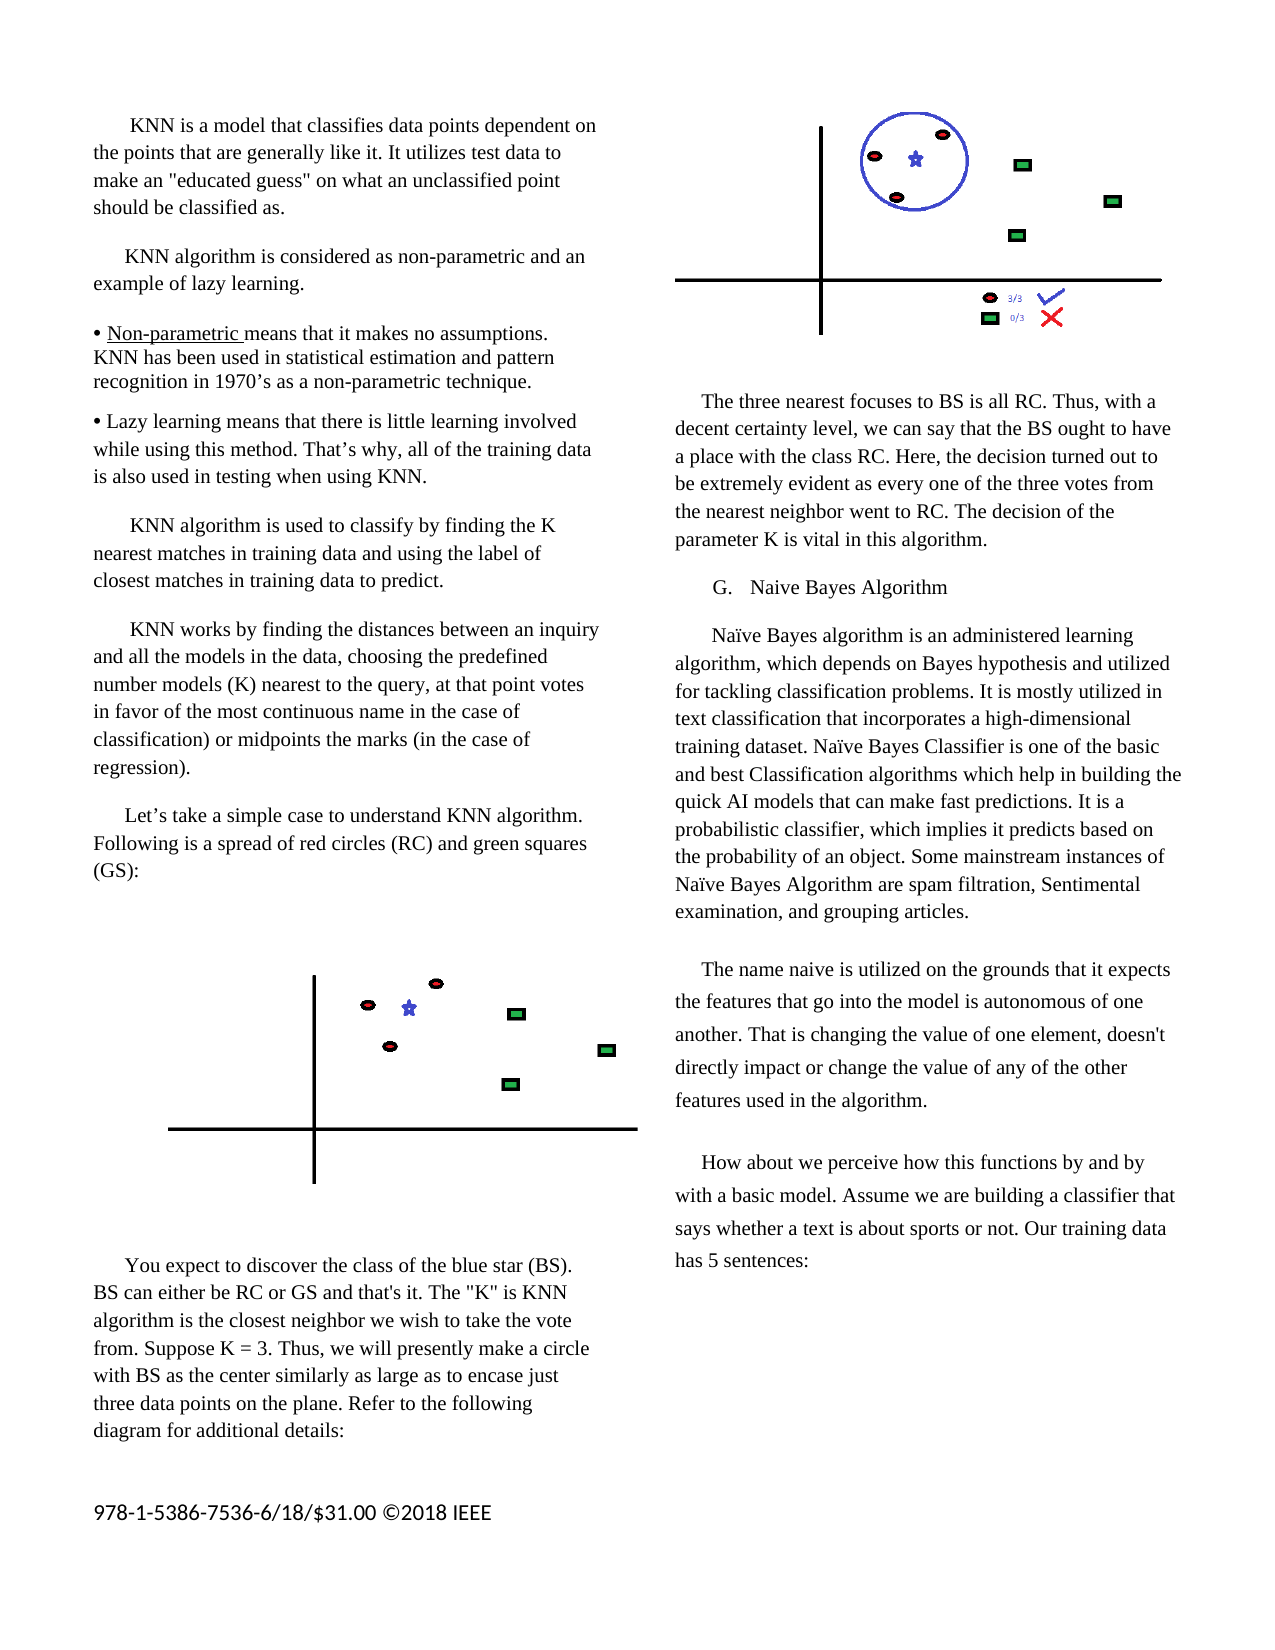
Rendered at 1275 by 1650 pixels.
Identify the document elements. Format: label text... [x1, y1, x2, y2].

text You expect to discover the class of the blue star (BS). BS can either be RC or GS and that's it. The "K" is KNN algorithm is the closest neighbor we wish to take the vote from. Suppose K = 3. Thus, we will presently make a circle with BS as the center similarly as large as to encase just three data points on the plane. Refer to the following diagram for additional details: [93, 1253, 600, 1442]
picture [168, 961, 638, 1184]
text How about we perceive how this functions by and by with a basic model. Assume we are building a classifier that says whether a text is about sports or not. Our training data has 5 sentences: [675, 1141, 1182, 1272]
text Naïve Bayes algorithm is an administered learning algorithm, which depends on Bayes hypothesis and utilized for tackling classification problems. It is mostly utilized in text classification that incorporates a high-dimensional training dataset. Naïve Bayes Classifier is one of the basic and best Classification algorithms which help in building the quick AI models that can make fast predictions. It is a probabilistic classifier, which implies it predicts based on the probability of an object. Some mainstream instances of Naïve Bayes Algorithm are spam filtration, Sentimental examination, and grouping articles. [675, 623, 1182, 923]
text • Lazy learning means that there is little learning involved while using this method. That’s why, all of the training data is also used in testing when using KNN. [93, 408, 600, 488]
text KNN works by finding the distances between an inquiry and all the models in the data, choosing the predefined number models (K) nearest to the query, at that point votes in favor of the most continuous name in the case of classification) or midpoints the marks (in the case of regression). [93, 617, 600, 779]
text KNN is a model that classifies data points dependent on the points that are generally like it. It utilizes test data to make an "educated guess" on what an unclassified point should be classified as. [93, 112, 600, 219]
text Let’s take a simple case to understand KNN algorithm. Following is a spread of red circles (RC) and green squares (GS): [93, 803, 600, 882]
picture [675, 112, 1182, 335]
text • Non-parametric means that it makes no assumptions. KNN has been used in statistical estimation and pattern recognition in 1970’s as a non-parametric technique. [93, 320, 595, 393]
text The name naive is utilized on the grounds that it expects the features that go into the model is autonomous of one another. That is changing the value of one element, doesn't directly impact or change the value of any of the other features used in the algorithm. [675, 948, 1182, 1112]
list Naive Bayes Algorithm [712, 575, 1182, 599]
text KNN algorithm is used to classify by finding the K nearest matches in training data and using the label of closest matches in training data to predict. [93, 513, 600, 592]
text KNN algorithm is considered as non-parametric and an example of lazy learning. [93, 244, 600, 295]
